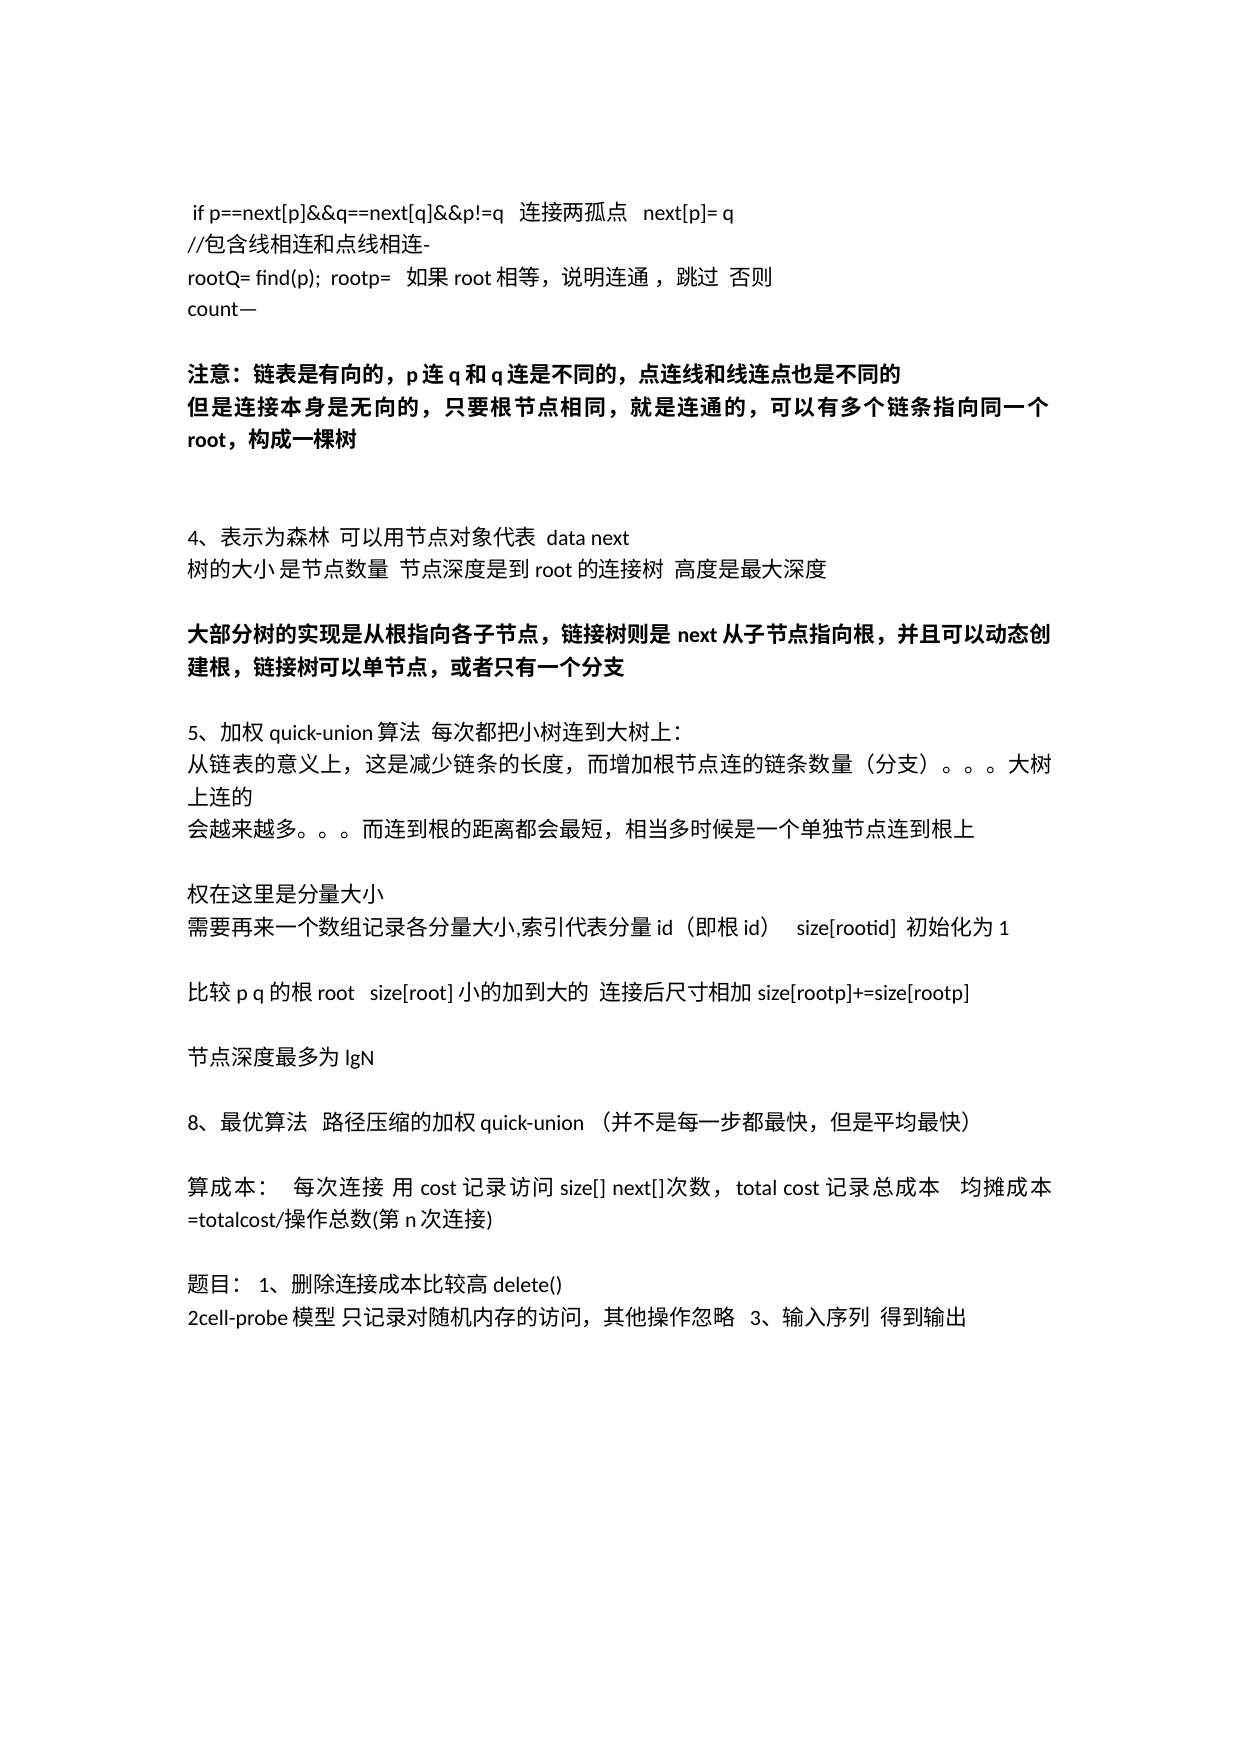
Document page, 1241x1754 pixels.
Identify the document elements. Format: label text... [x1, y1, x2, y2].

text count— [187, 292, 1053, 324]
text 树的大小 是节点数量 节点深度是到root的连接树 高度是最大深度 [187, 552, 1053, 584]
text 题目： 1、删除连接成本比较高 delete() [187, 1267, 1053, 1299]
text 节点深度最多为lgN [187, 1039, 1053, 1072]
text 会越来越多。。。而连到根的距离都会最短，相当多时候是一个单独节点连到根上 [187, 812, 1053, 844]
text 5、加权 quick-union算法 每次都把小树连到大树上： [187, 714, 1053, 747]
text 4、表示为森林 可以用节点对象代表 data next [187, 519, 1053, 552]
text 比较 p q 的根root size[root] 小的加到大的 连接后尺寸相加 size[rootp]+=size[rootp] [187, 974, 1053, 1007]
text rootQ= find(p); rootp= 如果root相等，说明连通 ，跳过 否则 [187, 259, 1053, 292]
text 从链表的意义上，这是减少链条的长度，而增加根节点连的链条数量（分支）。。。大树上连的 [187, 747, 1053, 812]
text 大部分树的实现是从根指向各子节点，链接树则是next从子节点指向根，并且可以动态创建根，链接树可以单节点，或者只有一个分支 [187, 617, 1053, 682]
text if p==next[p]&&q==next[q]&&p!=q 连接两孤点 next[p]= q [187, 194, 1053, 227]
text //包含线相连和点线相连- [187, 227, 1053, 259]
text 需要再来一个数组记录各分量大小,索引代表分量id（即根id） size[rootid] 初始化为1 [187, 909, 1053, 942]
text 算成本： 每次连接 用cost记录访问size[] next[]次数，total cost记录总成本 均摊成本=totalcost/操作总数(第n次连接) [187, 1169, 1053, 1234]
text 但是连接本身是无向的，只要根节点相同，就是连通的，可以有多个链条指向同一个root，构成一棵树 [187, 389, 1053, 454]
text 注意：链表是有向的，p连q和q连是不同的，点连线和线连点也是不同的 [187, 357, 1053, 389]
text 8、最优算法 路径压缩的加权quick-union （并不是每一步都最快，但是平均最快） [187, 1104, 1053, 1137]
text 权在这里是分量大小 [187, 877, 1053, 909]
text 2cell-probe模型 只记录对随机内存的访问，其他操作忽略 3、输入序列 得到输出 [187, 1299, 1053, 1332]
